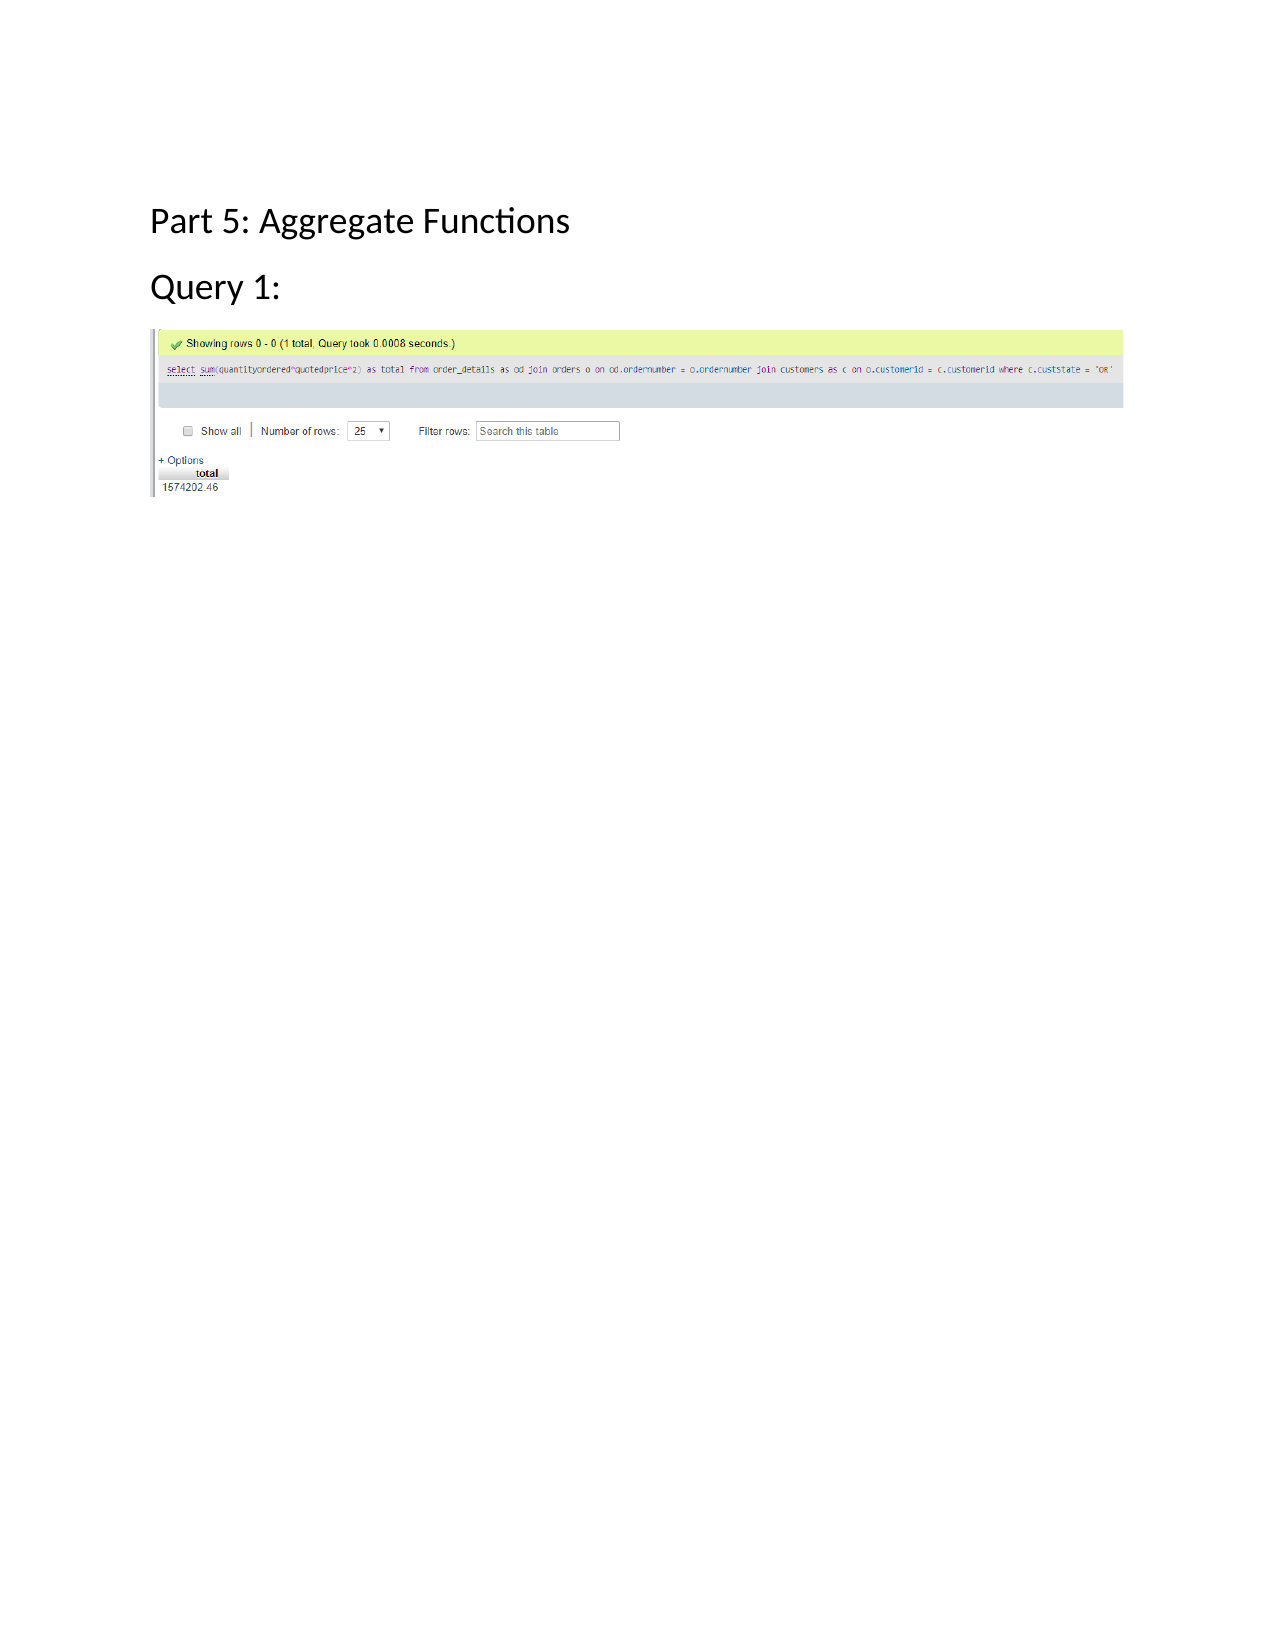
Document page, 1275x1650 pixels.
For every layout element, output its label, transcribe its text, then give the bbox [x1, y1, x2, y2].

picture [150, 329, 1124, 497]
text Part 5: Aggregate Functions [150, 197, 1125, 243]
text Query 1: [150, 263, 1125, 309]
